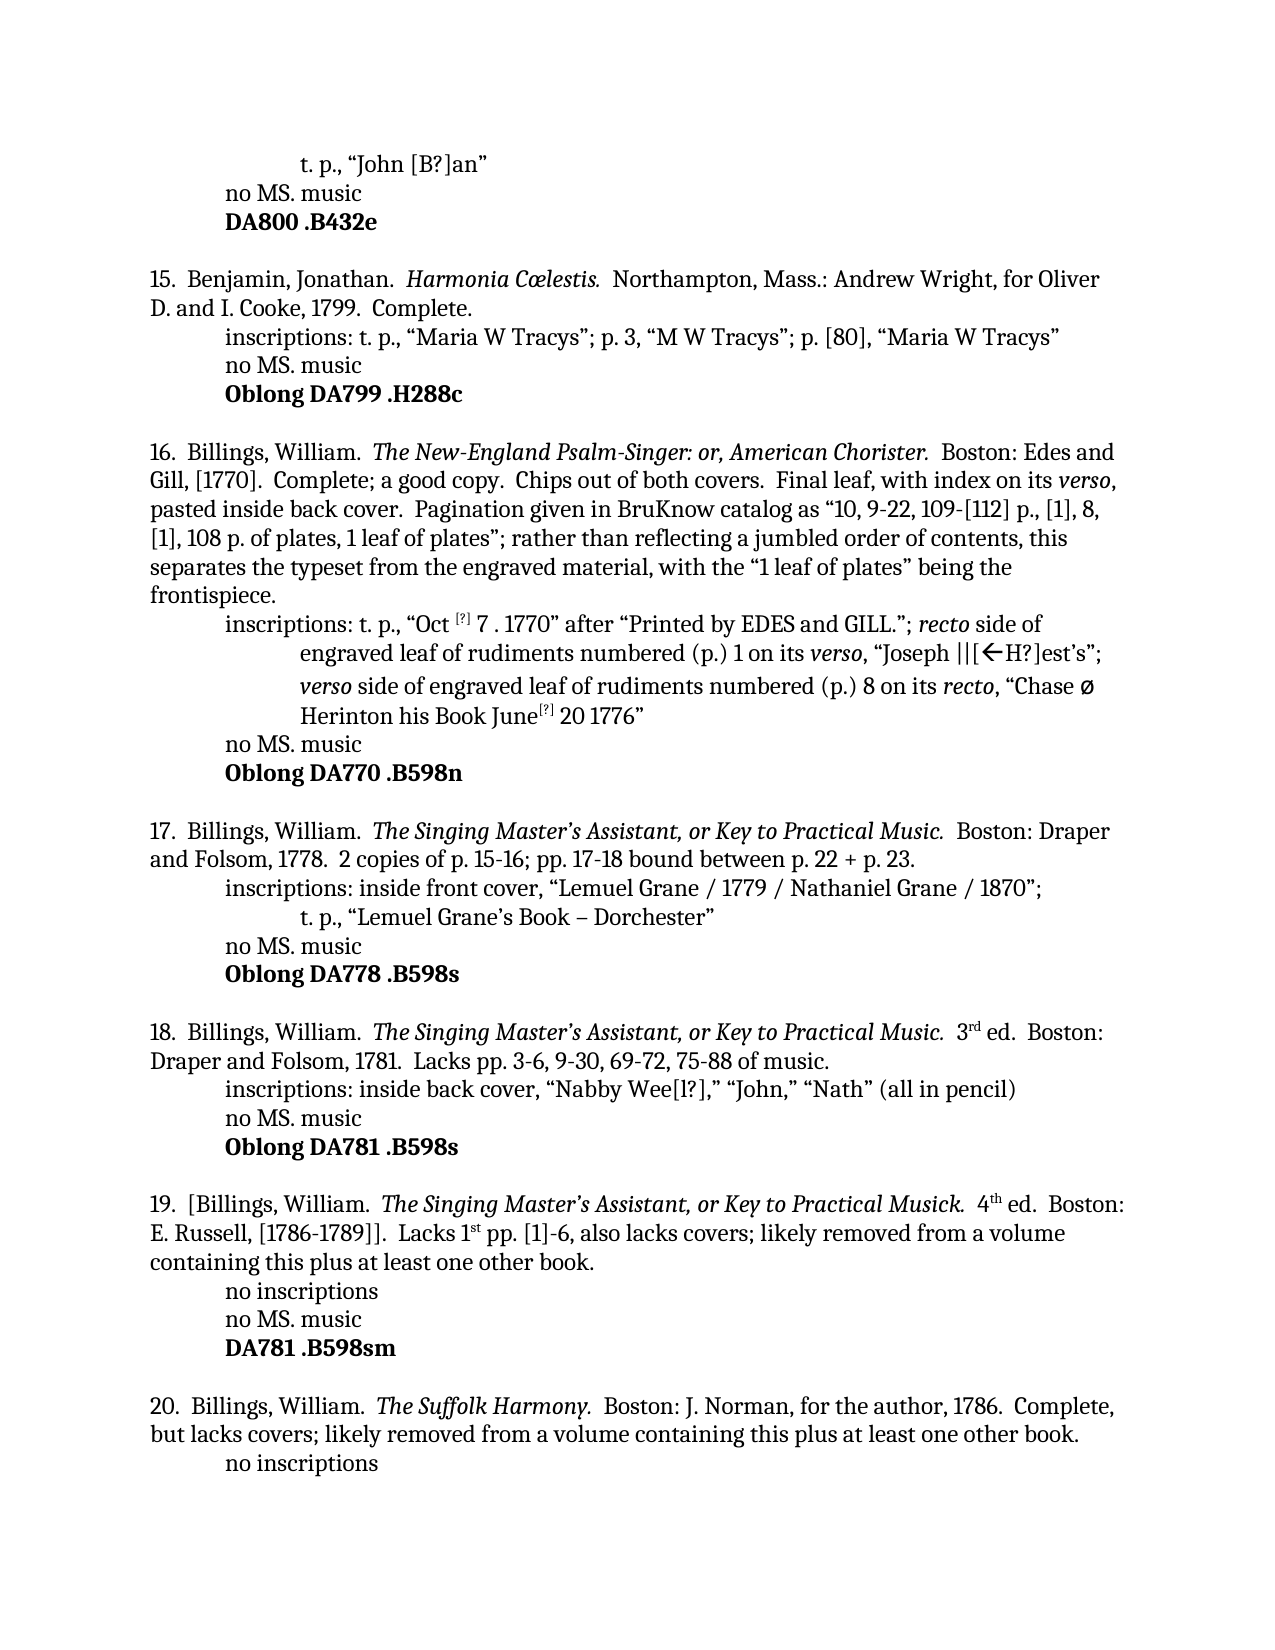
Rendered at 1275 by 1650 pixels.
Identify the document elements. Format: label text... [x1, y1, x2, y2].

text inscriptions: t. p., “Oct [?] 7 . 1770” after “Printed by EDES and GILL.”; recto side of [150, 610, 1125, 639]
text t. p., “Lemuel Grane’s Book – Dorchester” [150, 903, 1125, 932]
text t. p., “John [B?]an” [150, 150, 1125, 179]
text DA781 .B598sm [150, 1334, 1125, 1363]
text 17. Billings, William. The Singing Master’s Assistant, or Key to Practical Music. Boston: Draper and Folsom, 1778. 2 copies of p. 15-16; pp. 17-18 bound between p. 22 + p. 23. [150, 817, 1125, 874]
text no MS. music [150, 932, 1125, 960]
text no MS. music [150, 730, 1125, 759]
text inscriptions: inside back cover, “Nabby Wee[l?],” “John,” “Nath” (all in pencil) [150, 1075, 1125, 1104]
text no MS. music [150, 351, 1125, 380]
text Oblong DA770 .B598n [150, 759, 1125, 788]
text 15. Benjamin, Jonathan. Harmonia Cœlestis. Northampton, Mass.: Andrew Wright, for Oliver D. and I. Cooke, 1799. Complete. [150, 265, 1125, 322]
text 19. [Billings, William. The Singing Master’s Assistant, or Key to Practical Musick. 4th ed. Boston: E. Russell, [1786-1789]]. Lacks 1st pp. [1]-6, also lacks covers; likely removed from a volume containing this plus at least one other book. [150, 1190, 1125, 1277]
text Oblong DA799 .H288c [150, 380, 1125, 409]
text DA800 .B432e [150, 207, 1125, 236]
text 20. Billings, William. The Suffolk Harmony. Boston: J. Norman, for the author, 1786. Complete, but lacks covers; likely removed from a volume containing this plus at least one other book. [150, 1392, 1125, 1449]
text inscriptions: inside front cover, “Lemuel Grane / 1779 / Nathaniel Grane / 1870”; [150, 874, 1125, 903]
text no MS. music [150, 1104, 1125, 1133]
text no MS. music [150, 1305, 1125, 1334]
text no MS. music [150, 179, 1125, 207]
text Oblong DA781 .B598s [150, 1133, 1125, 1162]
text no inscriptions [150, 1449, 1125, 1478]
text engraved leaf of rudiments numbered (p.) 1 on its verso, “Joseph ||[H?]est’s”; verso side of engraved leaf of rudiments numbered (p.) 8 on its recto, “Chase ø Herinton his Book June[?] 20 1776” [300, 639, 1125, 730]
text inscriptions: t. p., “Maria W Tracys”; p. 3, “M W Tracys”; p. [80], “Maria W Tracys” [150, 322, 1125, 351]
text no inscriptions [150, 1277, 1125, 1305]
text Oblong DA778 .B598s [150, 960, 1125, 989]
text 18. Billings, William. The Singing Master’s Assistant, or Key to Practical Music. 3rd ed. Boston: Draper and Folsom, 1781. Lacks pp. 3-6, 9-30, 69-72, 75-88 of music. [150, 1018, 1125, 1075]
text 16. Billings, William. The New-England Psalm-Singer: or, American Chorister. Boston: Edes and Gill, [1770]. Complete; a good copy. Chips out of both covers. Final leaf, with index on its verso, pasted inside back cover. Pagination given in BruKnow catalog as “10, 9-22, 109-[112] p., [1], 8, [1], 108 p. of plates, 1 leaf of plates”; rather than reflecting a jumbled order of contents, this separates the typeset from the engraved material, with the “1 leaf of plates” being the frontispiece. [150, 437, 1125, 610]
